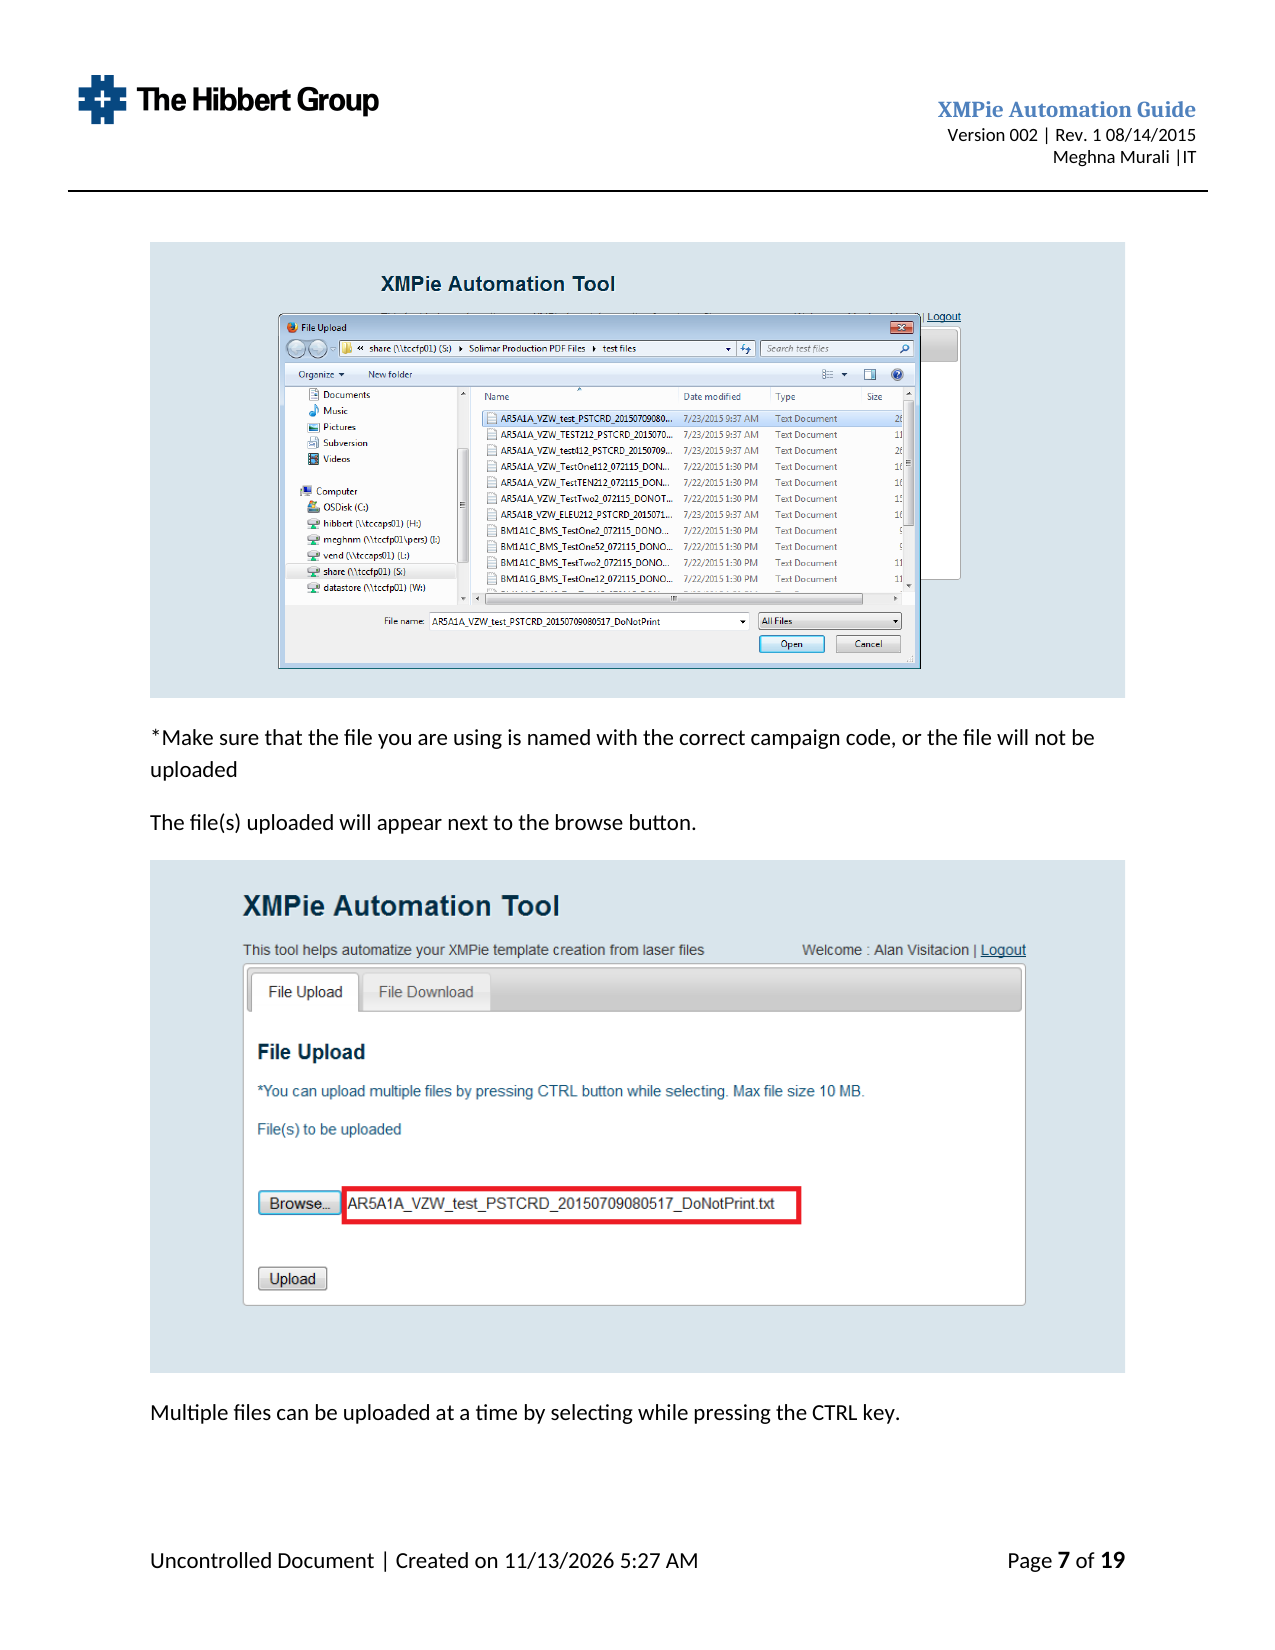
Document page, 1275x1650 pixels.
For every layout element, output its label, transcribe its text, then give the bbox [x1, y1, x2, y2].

text Multiple files can be uploaded at a time by selecting while pressing the CTRL key. [150, 1398, 1125, 1426]
text *Make sure that the file you are using is named with the correct campaign code, or the file will not be uploaded [150, 723, 1125, 783]
picture [78, 75, 379, 141]
picture [150, 860, 1125, 1373]
text The file(s) uploaded will appear next to the browse button. [150, 808, 1125, 836]
picture [150, 242, 1125, 698]
